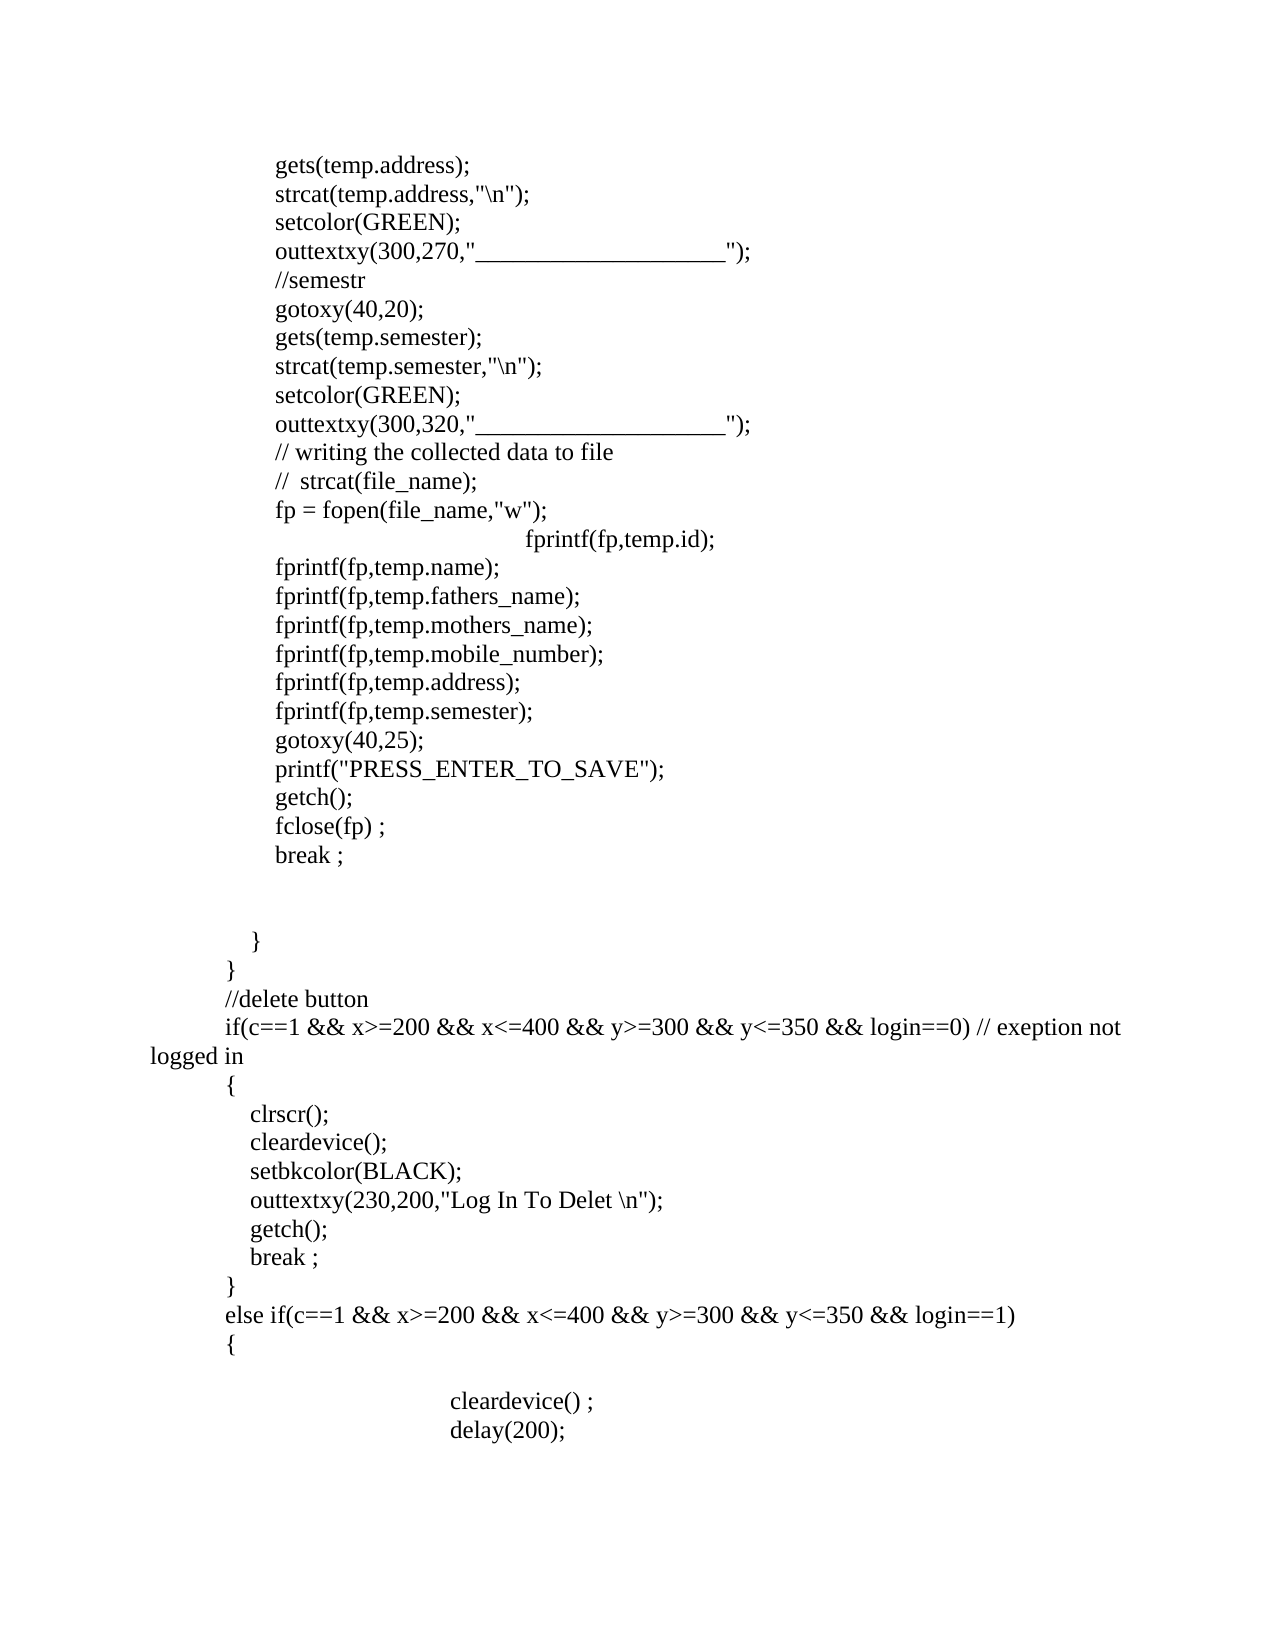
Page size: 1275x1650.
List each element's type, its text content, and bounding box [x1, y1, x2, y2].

text } [150, 955, 1125, 984]
text else if(c==1 && x>=200 && x<=400 && y>=300 && y<=350 && login==1) [150, 1300, 1125, 1329]
text gets(temp.address); [150, 150, 1125, 179]
text clrscr(); [150, 1099, 1125, 1127]
text setcolor(GREEN); [150, 207, 1125, 236]
text fprintf(fp,temp.semester); [150, 696, 1125, 725]
text break ; [150, 1242, 1125, 1271]
text fprintf(fp,temp.fathers_name); [150, 581, 1125, 610]
text cleardevice(); [150, 1127, 1125, 1156]
text gets(temp.semester); [150, 322, 1125, 351]
text getch(); [150, 1214, 1125, 1242]
text fp = fopen(file_name,"w"); [150, 495, 1125, 524]
text gotoxy(40,25); [150, 725, 1125, 754]
text if(c==1 && x>=200 && x<=400 && y>=300 && y<=350 && login==0) // exeption not logged in [150, 1012, 1125, 1070]
text fprintf(fp,temp.mobile_number); [150, 639, 1125, 667]
text { [150, 1329, 1125, 1357]
text // strcat(file_name); [150, 466, 1125, 495]
text cleardevice() ; [150, 1386, 1125, 1415]
text fclose(fp) ; [150, 811, 1125, 840]
text gotoxy(40,20); [150, 294, 1125, 322]
text fprintf(fp,temp.name); [150, 552, 1125, 581]
text } [150, 926, 1125, 955]
text getch(); [150, 782, 1125, 811]
text // writing the collected data to file [150, 437, 1125, 466]
text fprintf(fp,temp.id); [150, 524, 1125, 552]
text setcolor(GREEN); [150, 380, 1125, 409]
text break ; [150, 840, 1125, 869]
text printf("PRESS_ENTER_TO_SAVE"); [150, 754, 1125, 782]
text outtextxy(300,320,"____________________"); [150, 409, 1125, 437]
text fprintf(fp,temp.mothers_name); [150, 610, 1125, 639]
text setbkcolor(BLACK); [150, 1156, 1125, 1185]
text //delete button [150, 984, 1125, 1012]
text delay(200); [150, 1415, 1125, 1444]
text outtextxy(230,200,"Log In To Delet \n"); [150, 1185, 1125, 1214]
text //semestr [150, 265, 1125, 294]
text strcat(temp.semester,"\n"); [150, 351, 1125, 380]
text strcat(temp.address,"\n"); [150, 179, 1125, 207]
text outtextxy(300,270,"____________________"); [150, 236, 1125, 265]
text } [150, 1271, 1125, 1300]
text { [150, 1070, 1125, 1099]
text fprintf(fp,temp.address); [150, 667, 1125, 696]
